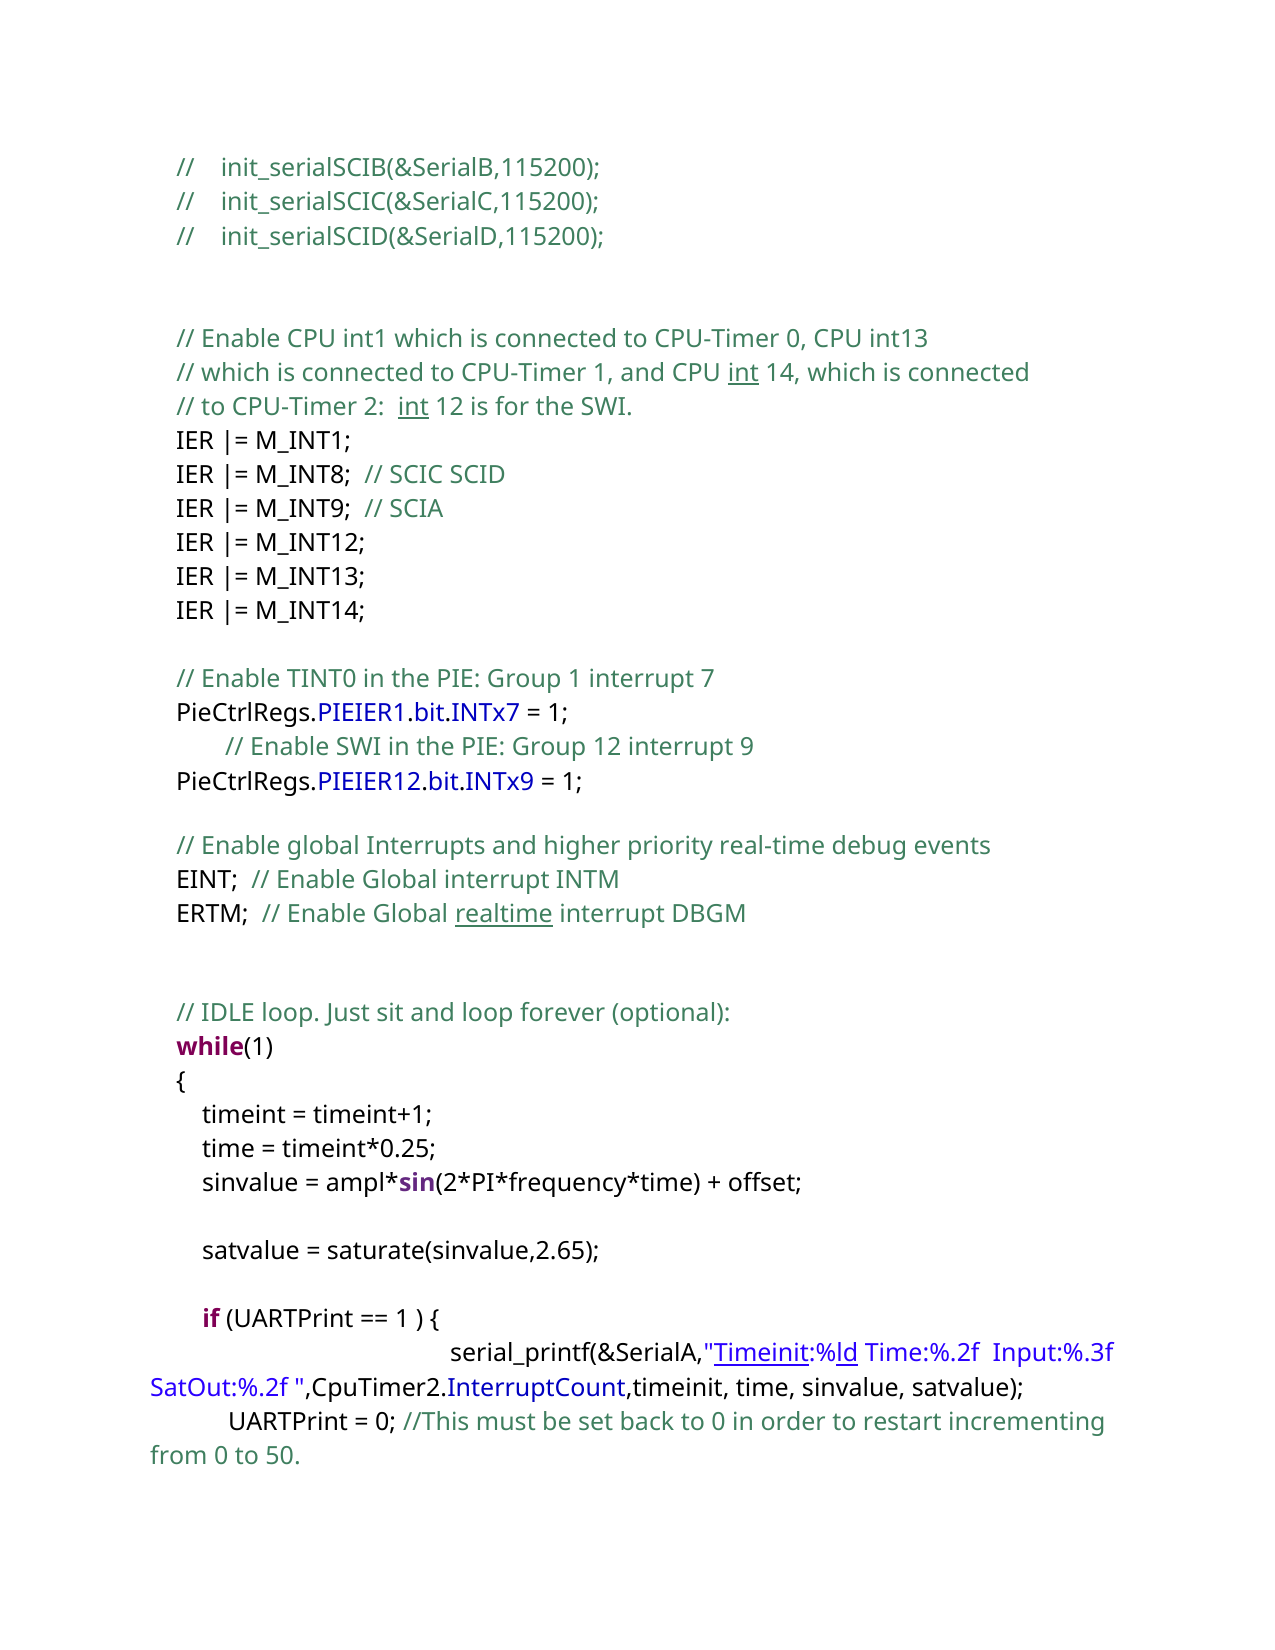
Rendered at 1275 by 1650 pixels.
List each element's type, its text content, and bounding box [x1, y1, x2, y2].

text // which is connected to CPU-Timer 1, and CPU int 14, which is connected [150, 354, 1125, 388]
text PieCtrlRegs.PIEIER12.bit.INTx9 = 1; [150, 763, 1125, 797]
text sinvalue = ampl*sin(2*PI*frequency*time) + offset; [150, 1165, 1125, 1199]
text { [150, 1063, 1125, 1097]
text IER |= M_INT8; // SCIC SCID [150, 457, 1125, 491]
text serial_printf(&SerialA,"Timeinit:%ld Time:%.2f Input:%.3f SatOut:%.2f ",CpuTimer2.InterruptCount,timeinit, time, sinvalue, satvalue); [150, 1335, 1125, 1403]
text satvalue = saturate(sinvalue,2.65); [150, 1233, 1125, 1267]
text time = timeint*0.25; [150, 1131, 1125, 1165]
text // Enable TINT0 in the PIE: Group 1 interrupt 7 [150, 661, 1125, 695]
text IER |= M_INT14; [150, 593, 1125, 627]
text // init_serialSCIC(&SerialC,115200); [150, 184, 1125, 218]
text if (UARTPrint == 1 ) { [150, 1301, 1125, 1335]
text UARTPrint = 0; //This must be set back to 0 in order to restart incrementing from 0 to 50. [150, 1403, 1125, 1471]
text IER |= M_INT12; [150, 525, 1125, 559]
text PieCtrlRegs.PIEIER1.bit.INTx7 = 1; [150, 695, 1125, 729]
text IER |= M_INT9; // SCIA [150, 491, 1125, 525]
text // to CPU-Timer 2: int 12 is for the SWI. [150, 388, 1125, 422]
text // init_serialSCID(&SerialD,115200); [150, 218, 1125, 252]
text IER |= M_INT13; [150, 559, 1125, 593]
text while(1) [150, 1028, 1125, 1063]
text EINT; // Enable Global interrupt INTM [150, 862, 1125, 896]
text // Enable SWI in the PIE: Group 12 interrupt 9 [150, 729, 1125, 763]
text IER |= M_INT1; [150, 422, 1125, 457]
text // IDLE loop. Just sit and loop forever (optional): [150, 994, 1125, 1028]
text ERTM; // Enable Global realtime interrupt DBGM [150, 896, 1125, 930]
text // Enable global Interrupts and higher priority real-time debug events [150, 828, 1125, 862]
text // init_serialSCIB(&SerialB,115200); [150, 150, 1125, 184]
text timeint = timeint+1; [150, 1097, 1125, 1131]
text // Enable CPU int1 which is connected to CPU-Timer 0, CPU int13 [150, 320, 1125, 354]
